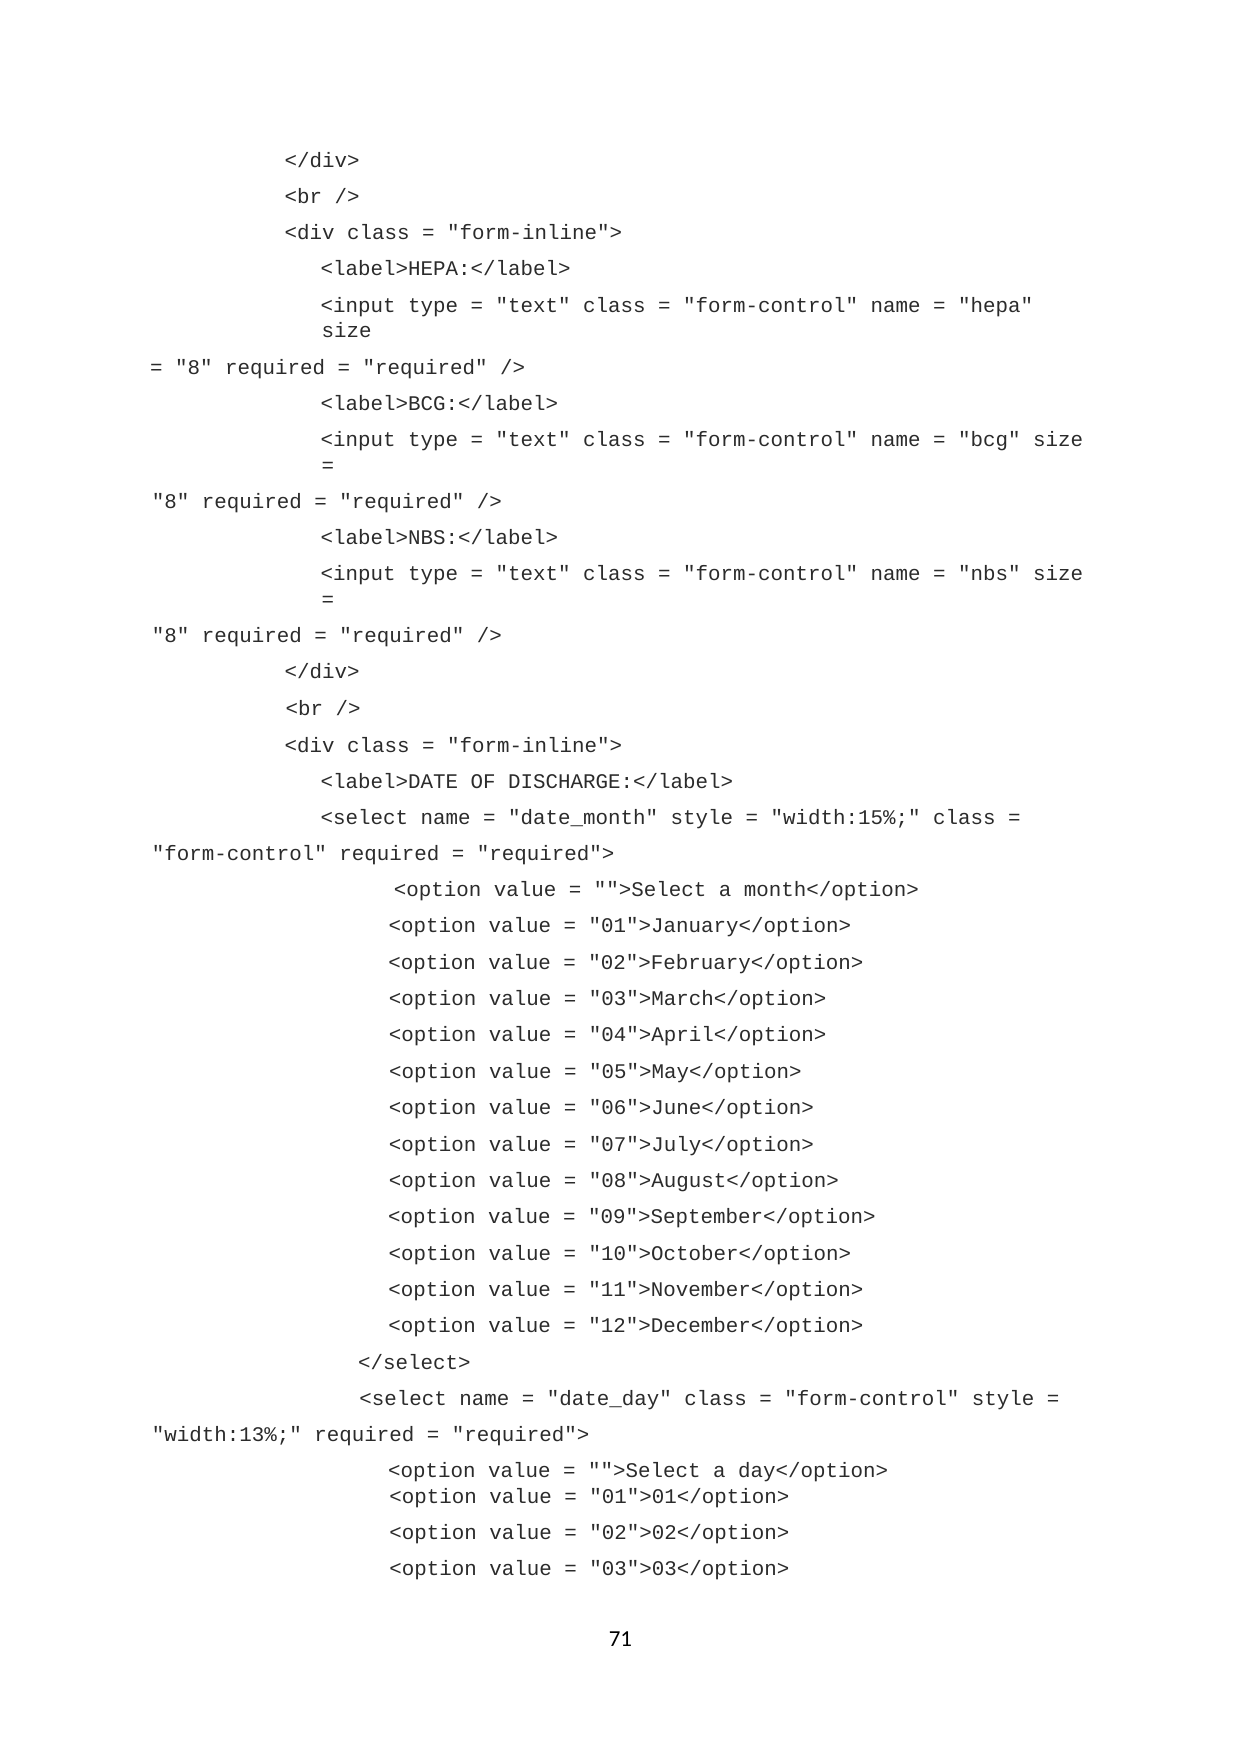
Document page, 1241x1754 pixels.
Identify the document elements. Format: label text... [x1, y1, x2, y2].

text "form-control" required = "required"> [152, 843, 1090, 867]
text <option value = "01">January</option> [197, 915, 1041, 939]
text <option value = "09">September</option> [197, 1206, 1066, 1230]
text <div class = "form-inline"> [284, 735, 1090, 758]
text <select name = "date_day" class = "form-control" style = [359, 1388, 1090, 1411]
text <input type = "text" class = "form-control" name = "nbs" size = [320, 563, 1090, 613]
text <option value = "12">December</option> [197, 1315, 1054, 1339]
text <label>DATE OF DISCHARGE:</label> [320, 771, 1090, 794]
text <option value = "02">02</option> [197, 1522, 981, 1546]
text <select name = "date_month" style = "width:15%;" class = [320, 807, 1090, 831]
text <input type = "text" class = "form-control" name = "hepa" size [320, 294, 1090, 344]
text "8" required = "required" /> [152, 491, 1090, 515]
text <label>HEPA:</label> [320, 258, 1090, 282]
text </select> [358, 1352, 1090, 1375]
text <option value = "05">May</option> [197, 1061, 993, 1084]
text "8" required = "required" /> [152, 625, 1090, 649]
text <option value = "06">June</option> [197, 1097, 1005, 1121]
text <option value = "">Select a day</option> [197, 1460, 1078, 1484]
text <option value = "02">February</option> [197, 952, 1054, 975]
text <input type = "text" class = "form-control" name = "bcg" size = [320, 429, 1090, 478]
text <option value = "">Select a month</option> [394, 879, 1090, 903]
text <br /> [284, 186, 1090, 210]
text <option value = "03">March</option> [197, 988, 1017, 1012]
text <option value = "08">August</option> [197, 1170, 1029, 1193]
text <label>NBS:</label> [320, 527, 1090, 551]
text <option value = "10">October</option> [197, 1243, 1041, 1266]
text <option value = "11">November</option> [197, 1279, 1054, 1303]
text <option value = "01">01</option> [197, 1486, 981, 1509]
text = "8" required = "required" /> [150, 357, 1090, 380]
text <option value = "03">03</option> [197, 1558, 981, 1582]
text <option value = "07">July</option> [197, 1133, 1005, 1157]
text <div class = "form-inline"> [284, 222, 1090, 246]
text <option value = "04">April</option> [197, 1024, 1017, 1048]
text <label>BCG:</label> [320, 393, 1090, 416]
text </div> [284, 150, 1090, 174]
text </div> <br /> [284, 662, 395, 722]
text "width:13%;" required = "required"> [152, 1424, 1090, 1448]
